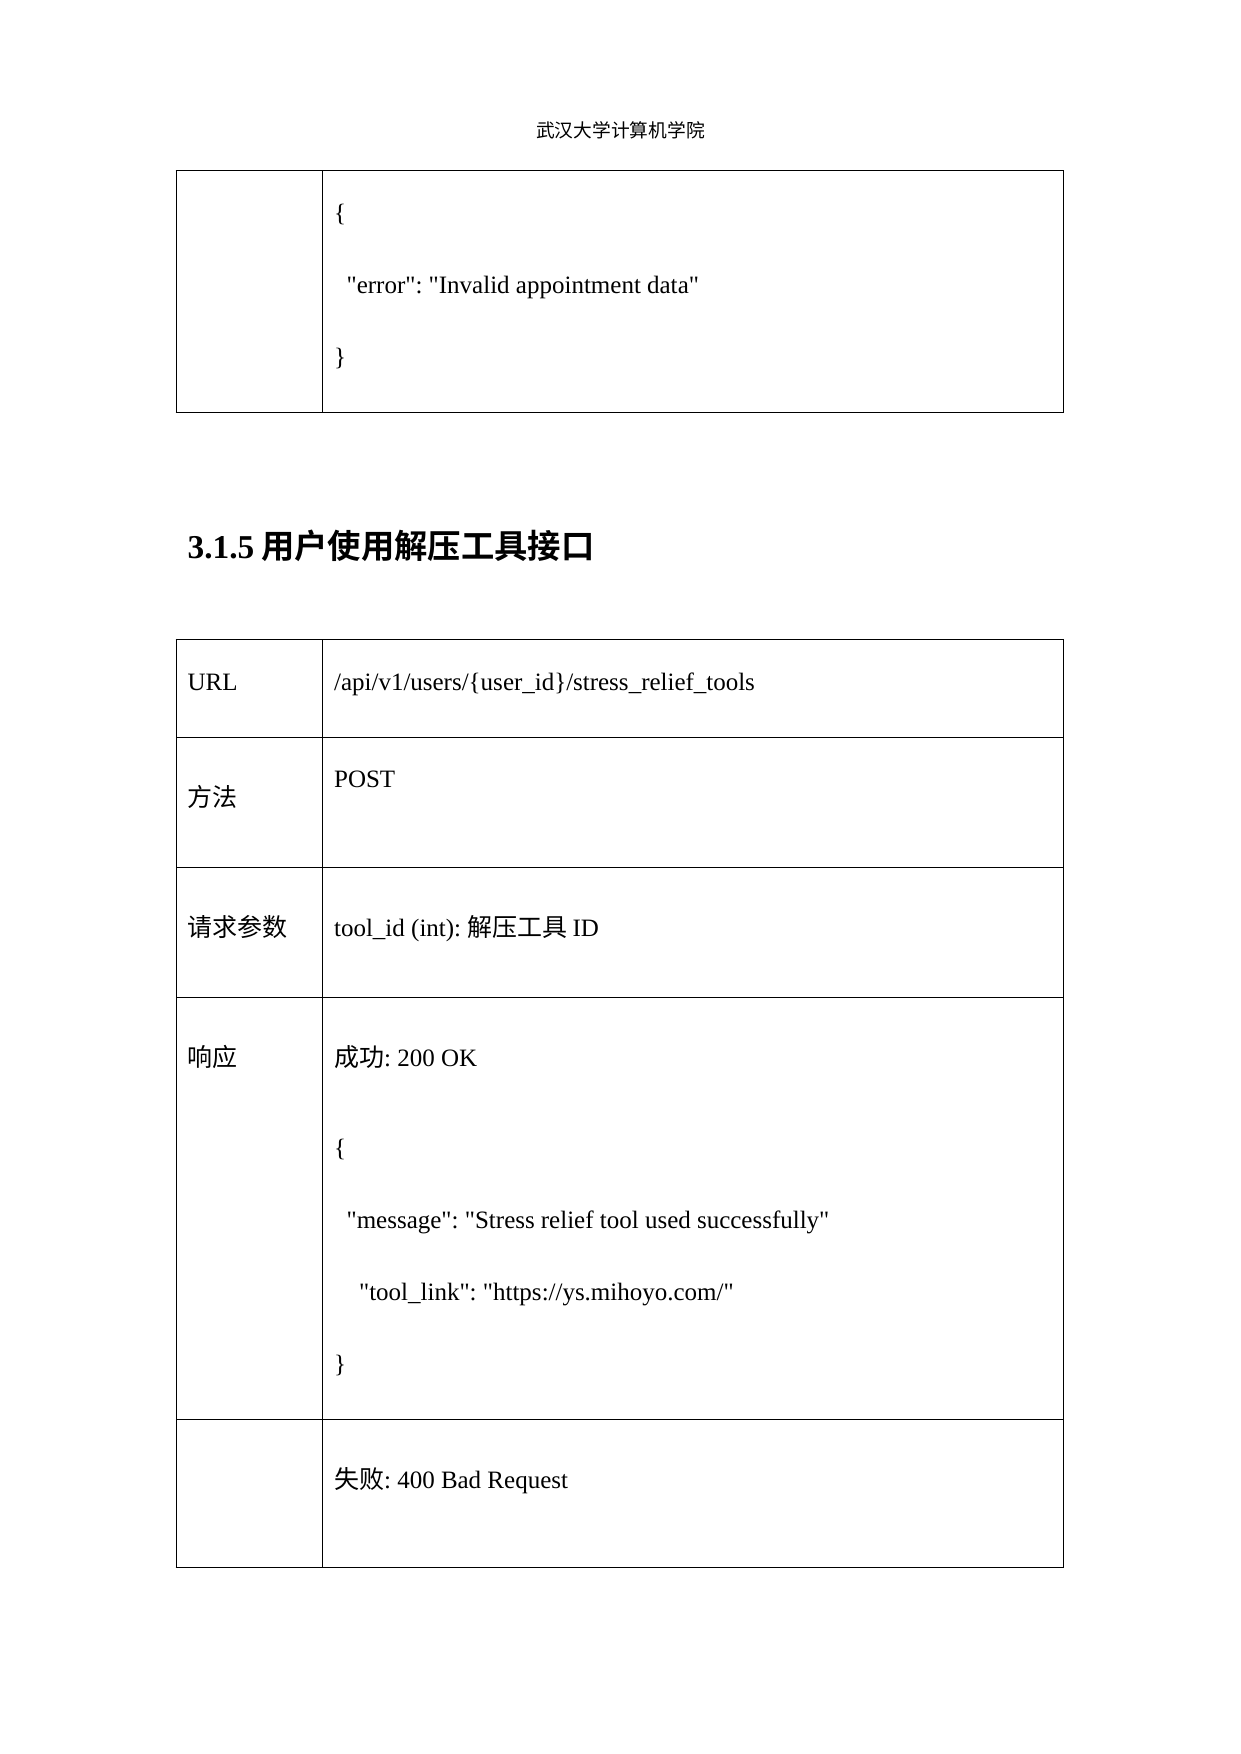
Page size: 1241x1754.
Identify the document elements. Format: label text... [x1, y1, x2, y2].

table_header /api/v1/users/{user_id}/stress_relief_tools [323, 640, 1063, 737]
table_cell 成功: 200 OK { "message": "Stress relief tool used successfully" "tool_link": "https://ys.mihoyo.com/" } [323, 998, 1063, 1419]
table_cell [177, 1420, 322, 1567]
table_cell 失败: 400 Bad Request { "error": "Invalid tool ID" } [323, 1420, 1063, 1567]
table_cell 失败: 400 Bad Request { "error": "Invalid appointment data" } [323, 171, 1063, 412]
table_cell [177, 171, 322, 412]
table_cell 方法 [177, 738, 322, 867]
subtitle 3.1.5用户使用解压工具接口 [187, 512, 1053, 577]
table_cell tool_id (int): 解压工具ID [323, 868, 1063, 997]
table_cell 请求参数 [177, 868, 322, 997]
table_header URL [177, 640, 322, 737]
table_cell POST [323, 738, 1063, 867]
table_cell 响应 [177, 998, 322, 1419]
